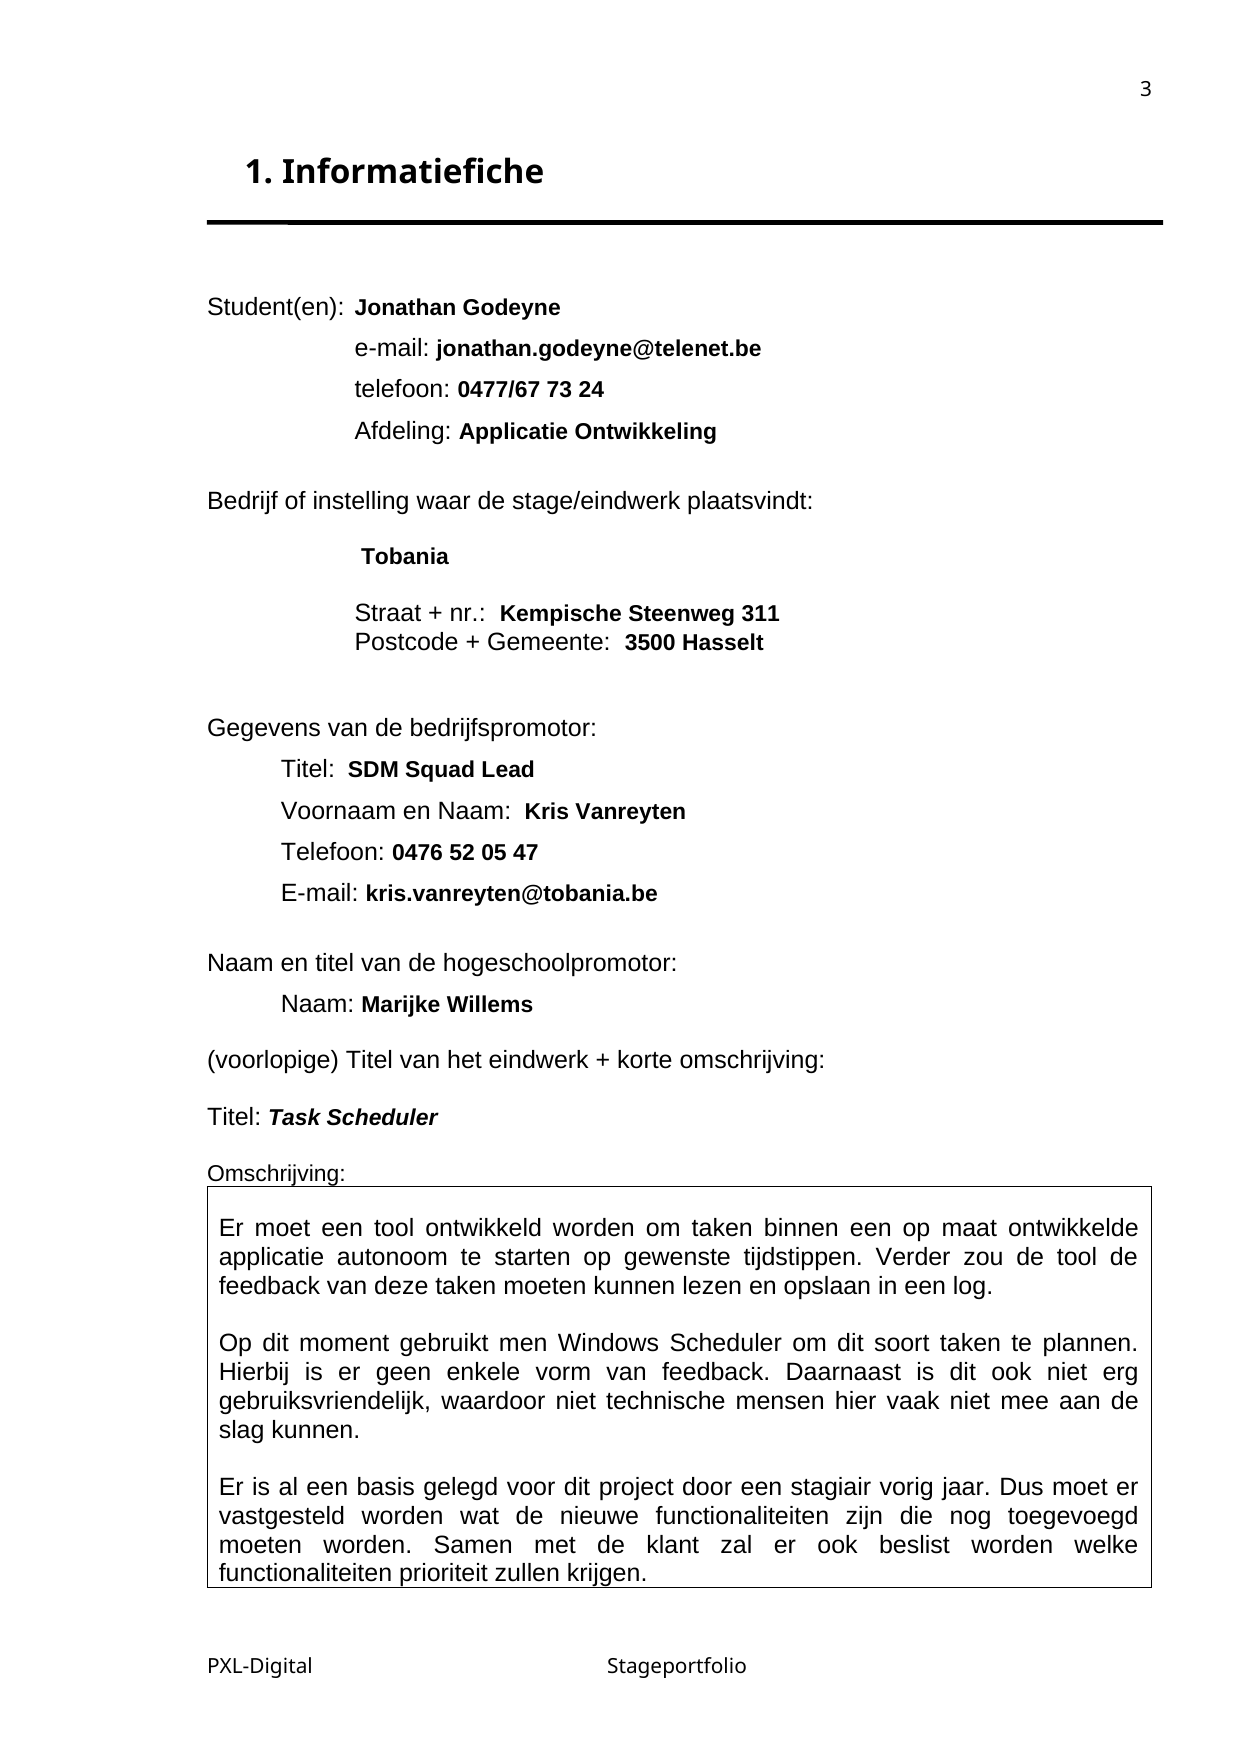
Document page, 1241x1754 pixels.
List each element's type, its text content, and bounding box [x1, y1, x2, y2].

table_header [208, 1187, 1151, 1587]
text Titel: SDM Squad Lead [207, 754, 1152, 783]
text Naam en titel van de hogeschoolpromotor: [207, 948, 1152, 977]
text Gegevens van de bedrijfspromotor: [207, 713, 1152, 742]
text (voorlopige) Titel van het eindwerk + korte omschrijving: [207, 1044, 1152, 1073]
text Bedrijf of instelling waar de stage/eindwerk plaatsvindt: [207, 486, 1152, 514]
text telefoon: 0477/67 73 24 [207, 374, 1152, 403]
text Voornaam en Naam: Kris Vanreyten [207, 796, 1152, 824]
text E-mail: kris.vanreyten@tobania.be [207, 878, 1152, 907]
text Student(en): Jonathan Godeyne [207, 292, 1152, 321]
text Afdeling: Applicatie Ontwikkeling [207, 416, 1152, 444]
text Naam: Marijke Willems [207, 989, 1152, 1018]
text e-mail: jonathan.godeyne@telenet.be [207, 333, 1152, 362]
text Titel: Task Scheduler [207, 1102, 1152, 1131]
text Tobania [207, 543, 1152, 569]
text Postcode + Gemeente: 3500 Hasselt [207, 627, 1152, 656]
text Omschrijving: [207, 1159, 1152, 1186]
subtitle Informatiefiche [244, 148, 1152, 193]
text Telefoon: 0476 52 05 47 [207, 837, 1152, 866]
text Straat + nr.: Kempische Steenweg 311 [207, 598, 1152, 627]
